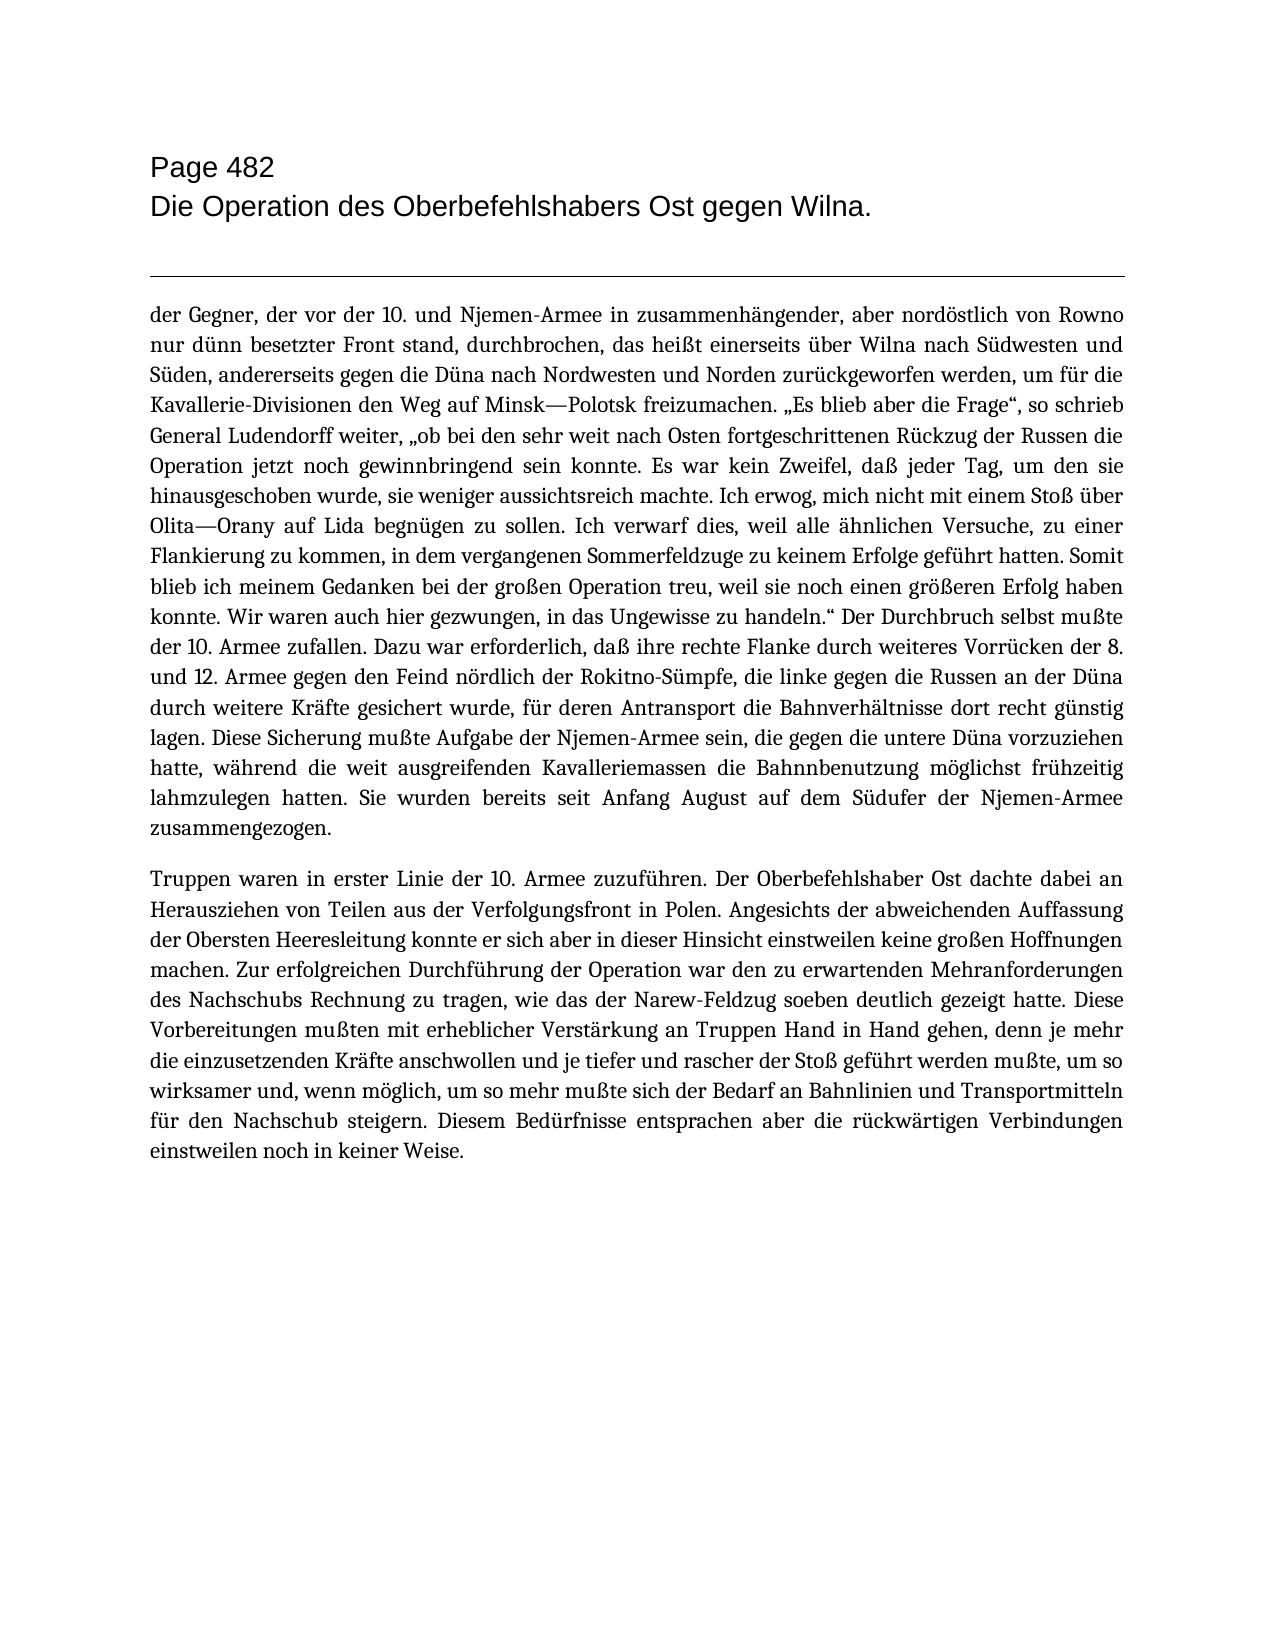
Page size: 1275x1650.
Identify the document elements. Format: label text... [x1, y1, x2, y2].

text Page 482 Die Operation des Oberbefehlshabers Ost gegen Wilna. [150, 150, 1125, 222]
text der Gegner, der vor der 10. und Njemen-Armee in zusammenhängender, aber nordöstlich von Rowno nur dünn besetzter Front stand, durchbrochen, das heißt einerseits über Wilna nach Südwesten und Süden, andererseits gegen die Düna nach Nordwesten und Norden zurückgeworfen werden, um für die Kavallerie-Divisionen den Weg auf Minsk—Polotsk freizumachen. „Es blieb aber die Frage“, so schrieb General Ludendorff weiter, „ob bei den sehr weit nach Osten fortgeschrittenen Rückzug der Russen die Operation jetzt noch gewinnbringend sein konnte. Es war kein Zweifel, daß jeder Tag, um den sie hinausgeschoben wurde, sie weniger aussichtsreich machte. Ich erwog, mich nicht mit einem Stoß über Olita—Orany auf Lida begnügen zu sollen. Ich verwarf dies, weil alle ähnlichen Versuche, zu einer Flankierung zu kommen, in dem vergangenen Sommerfeldzuge zu keinem Erfolge geführt hatten. Somit blieb ich meinem Gedanken bei der großen Operation treu, weil sie noch einen größeren Erfolg haben konnte. Wir waren auch hier gezwungen, in das Ungewisse zu handeln.“ Der Durchbruch selbst mußte der 10. Armee zufallen. Dazu war erforderlich, daß ihre rechte Flanke durch weiteres Vorrücken der 8. und 12. Armee gegen den Feind nördlich der Rokitno-Sümpfe, die linke gegen die Russen an der Düna durch weitere Kräfte gesichert wurde, für deren Antransport die Bahnverhältnisse dort recht günstig lagen. Diese Sicherung mußte Aufgabe der Njemen-Armee sein, die gegen die untere Düna vorzuziehen hatte, während die weit ausgreifenden Kavalleriemassen die Bahnnbenutzung möglichst frühzeitig lahmzulegen hatten. Sie wurden bereits seit Anfang August auf dem Südufer der Njemen-Armee zusammengezogen. [150, 302, 1125, 841]
text Truppen waren in erster Linie der 10. Armee zuzuführen. Der Oberbefehlshaber Ost dachte dabei an Herausziehen von Teilen aus der Verfolgungsfront in Polen. Angesichts der abweichenden Auffassung der Obersten Heeresleitung konnte er sich aber in dieser Hinsicht einstweilen keine großen Hoffnungen machen. Zur erfolgreichen Durchführung der Operation war den zu erwartenden Mehranforderungen des Nachschubs Rechnung zu tragen, wie das der Narew-Feldzug soeben deutlich gezeigt hatte. Diese Vorbereitungen mußten mit erheblicher Verstärkung an Truppen Hand in Hand gehen, denn je mehr die einzusetzenden Kräfte anschwollen und je tiefer und rascher der Stoß geführt werden mußte, um so wirksamer und, wenn möglich, um so mehr mußte sich der Bedarf an Bahnlinien und Transportmitteln für den Nachschub steigern. Diesem Bedürfnisse entsprachen aber die rückwärtigen Verbindungen einstweilen noch in keiner Weise. [150, 866, 1125, 1164]
